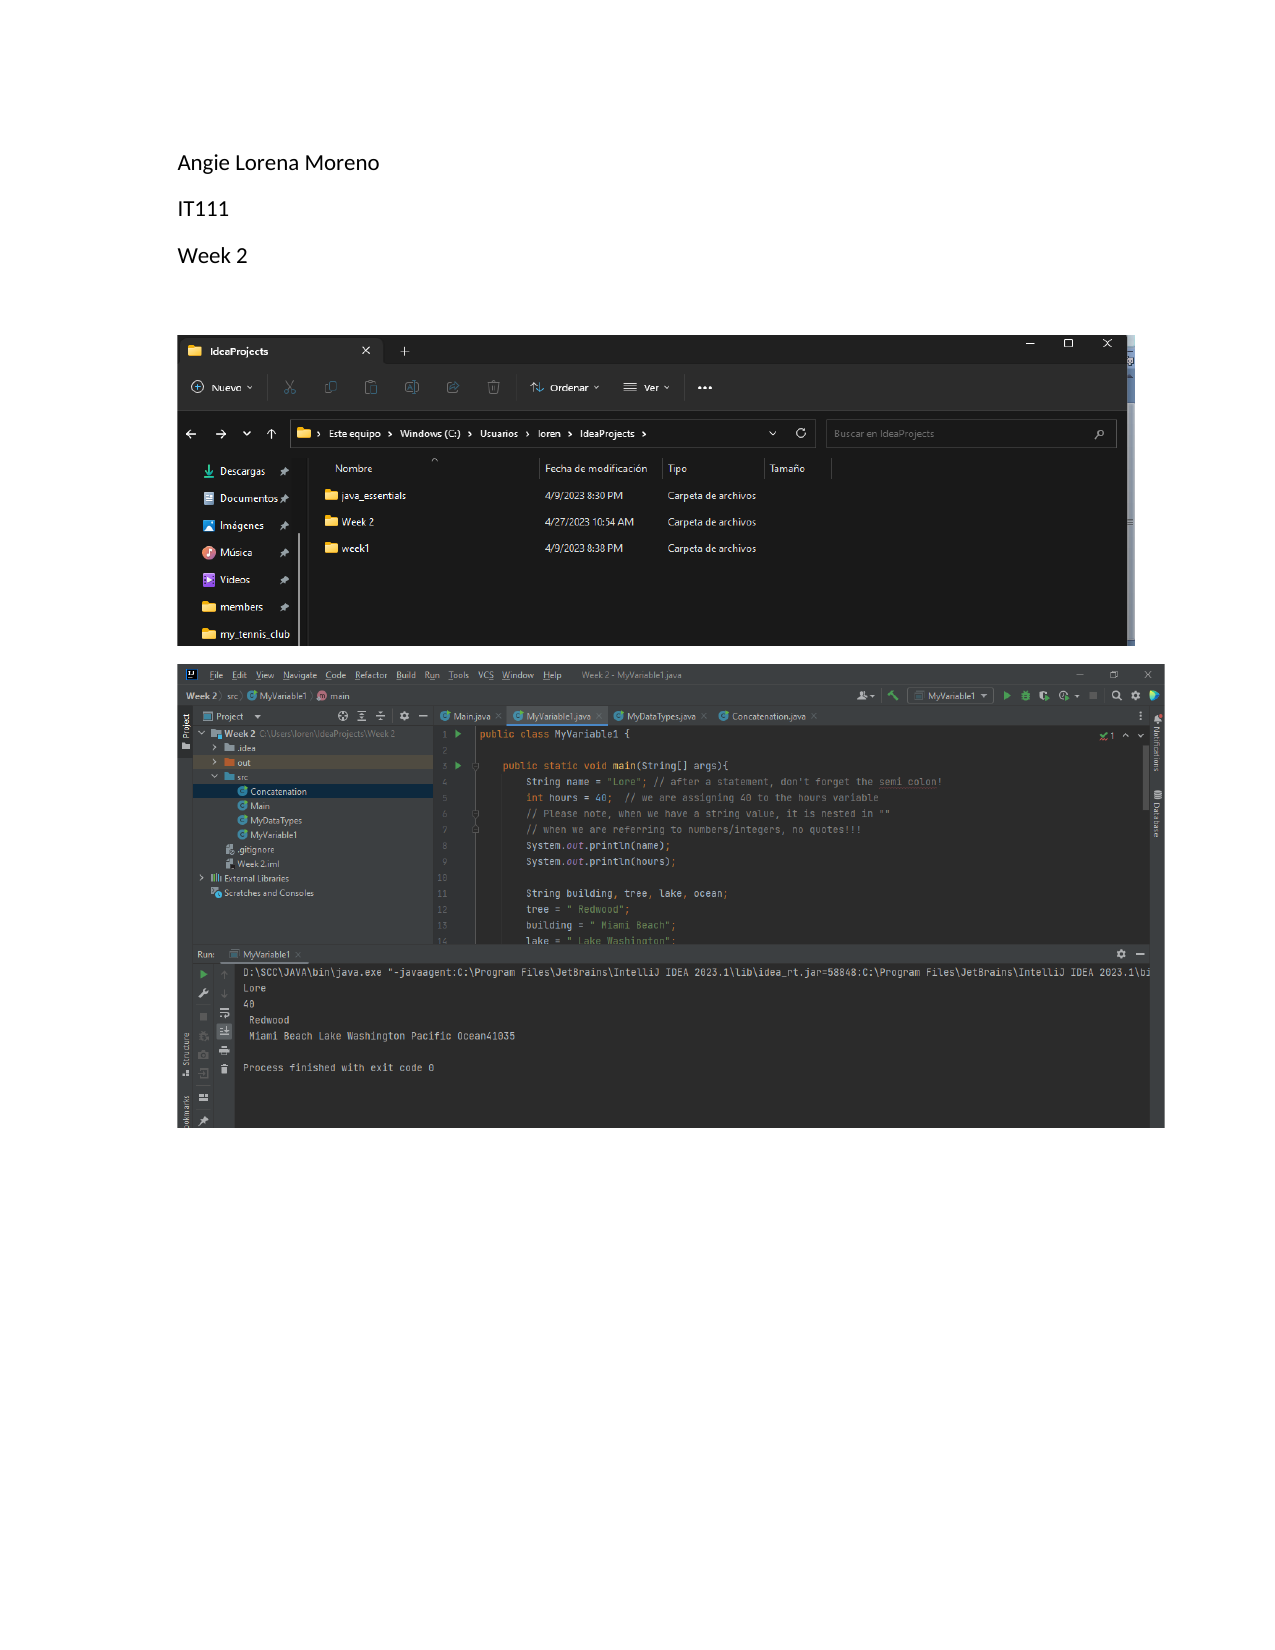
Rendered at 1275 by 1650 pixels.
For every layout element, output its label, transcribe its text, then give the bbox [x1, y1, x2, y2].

picture [177, 335, 1135, 646]
text IT111 [177, 194, 1098, 222]
picture [177, 664, 1165, 1128]
text Angie Lorena Moreno [177, 148, 1098, 176]
text Week 2 [177, 241, 1098, 269]
